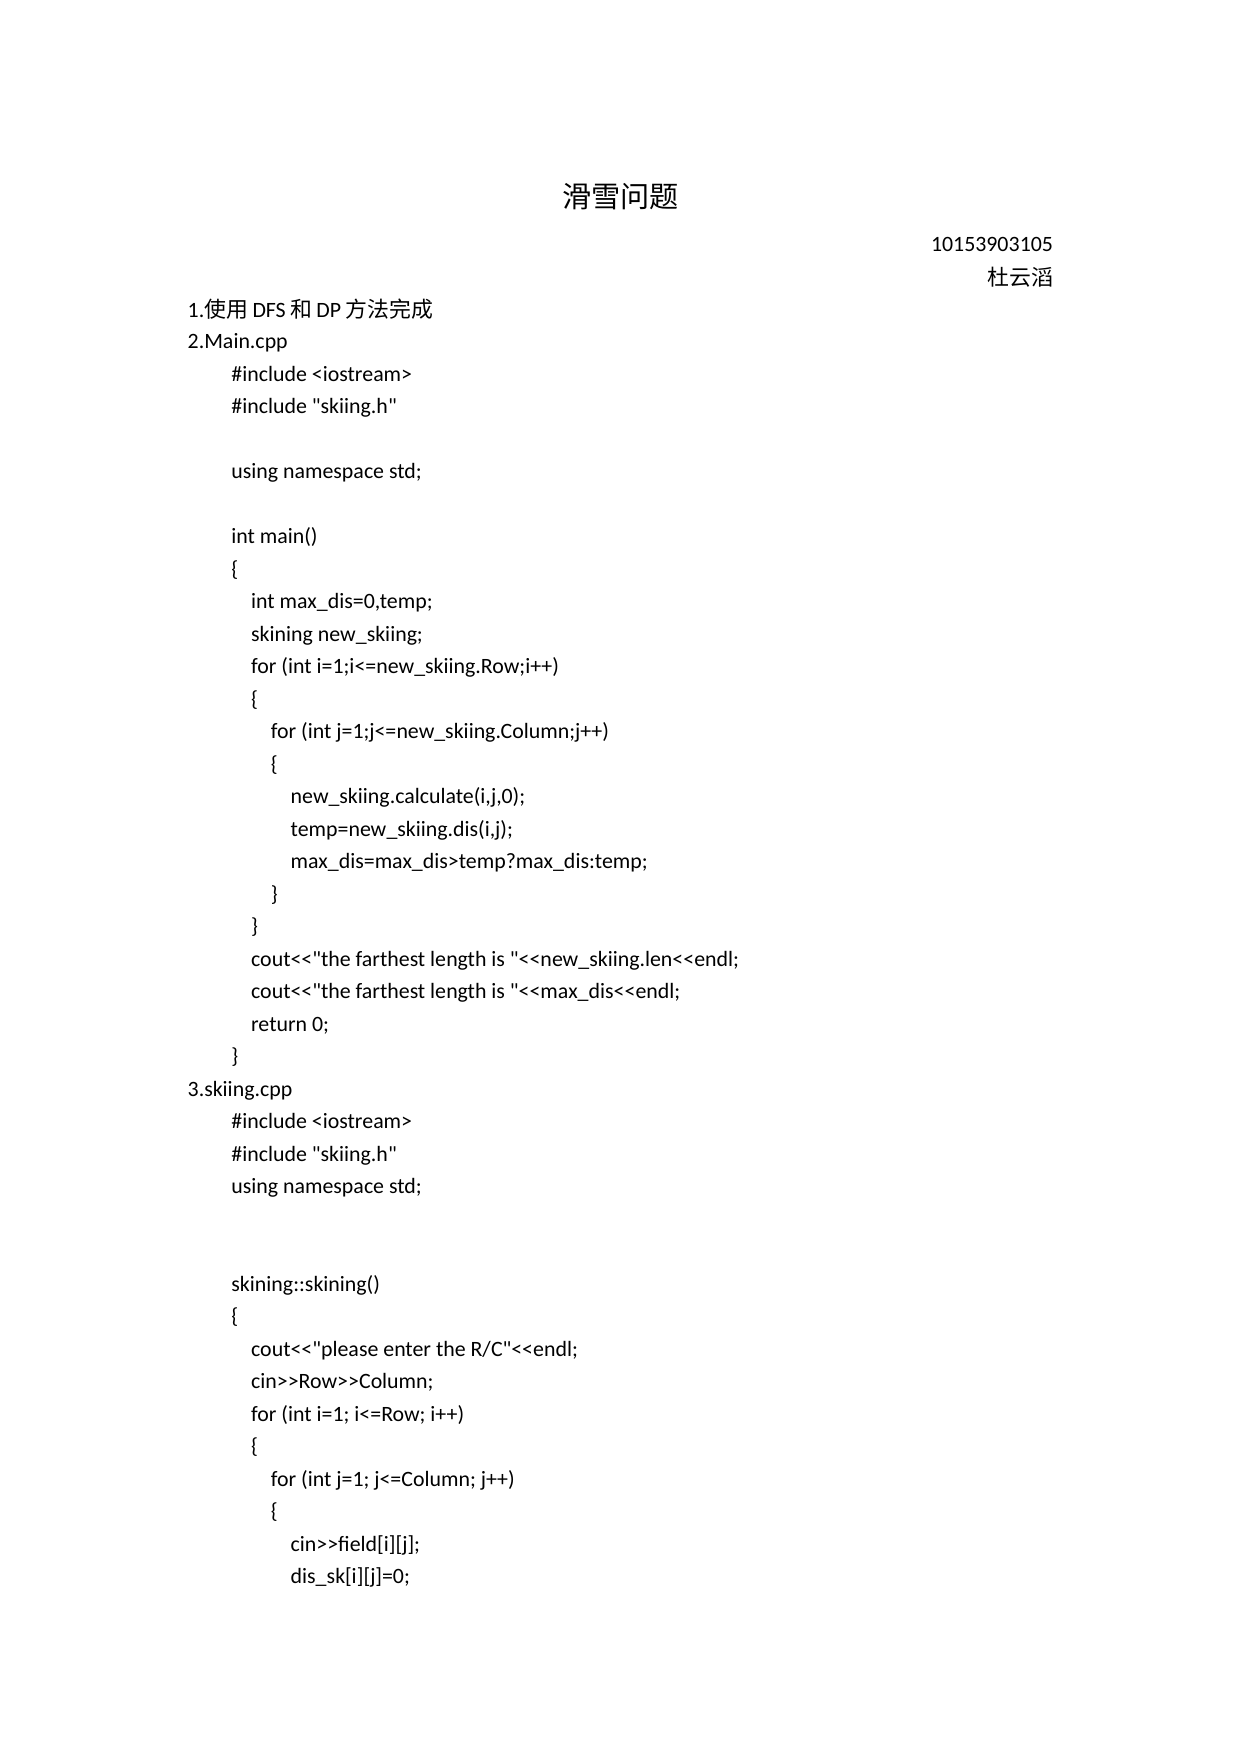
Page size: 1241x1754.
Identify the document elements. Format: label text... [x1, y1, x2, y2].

text { [231, 682, 1031, 714]
text for (int j=1;j<=new_skiing.Column;j++) [231, 714, 1031, 747]
text 10153903105 [187, 227, 1053, 259]
text 1.使用DFS和DP方法完成 [187, 292, 1031, 324]
text int max_dis=0,temp; [231, 584, 1031, 617]
text 滑雪问题 [187, 162, 1053, 227]
text #include <iostream> [187, 357, 1031, 389]
text cout<<"the farthest length is "<<new_skiing.len<<endl; [231, 942, 1031, 974]
text using namespace std; [231, 454, 1031, 487]
text cout<<"please enter the R/C"<<endl; [231, 1332, 1031, 1364]
text } [231, 877, 1031, 909]
text skining::skining() [231, 1267, 1031, 1299]
text using namespace std; [231, 1169, 1031, 1202]
text } [231, 909, 1031, 942]
text 3.skiing.cpp [187, 1072, 1031, 1104]
text cin>>Row>>Column; [231, 1364, 1031, 1397]
text cin>>field[i][j]; [231, 1527, 1031, 1559]
text for (int j=1; j<=Column; j++) [231, 1462, 1031, 1494]
text #include "skiing.h" [231, 389, 1031, 422]
text { [231, 747, 1031, 779]
text temp=new_skiing.dis(i,j); [231, 812, 1031, 844]
text { [231, 1494, 1031, 1527]
text #include "skiing.h" [231, 1137, 1031, 1169]
text int main() [231, 519, 1031, 552]
text { [231, 1429, 1031, 1462]
text { [231, 552, 1031, 584]
text new_skiing.calculate(i,j,0); [231, 779, 1031, 812]
text #include <iostream> [187, 1104, 1031, 1137]
text return 0; [231, 1007, 1031, 1039]
text { [231, 1299, 1031, 1332]
text 杜云滔 [187, 259, 1053, 292]
text skining new_skiing; [231, 617, 1031, 649]
text max_dis=max_dis>temp?max_dis:temp; [231, 844, 1031, 877]
text 2.Main.cpp [187, 324, 1031, 357]
text for (int i=1; i<=Row; i++) [231, 1397, 1031, 1429]
text cout<<"the farthest length is "<<max_dis<<endl; [231, 974, 1031, 1007]
text dis_sk[i][j]=0; [231, 1559, 1031, 1592]
text } [231, 1039, 1031, 1072]
text for (int i=1;i<=new_skiing.Row;i++) [231, 649, 1031, 682]
